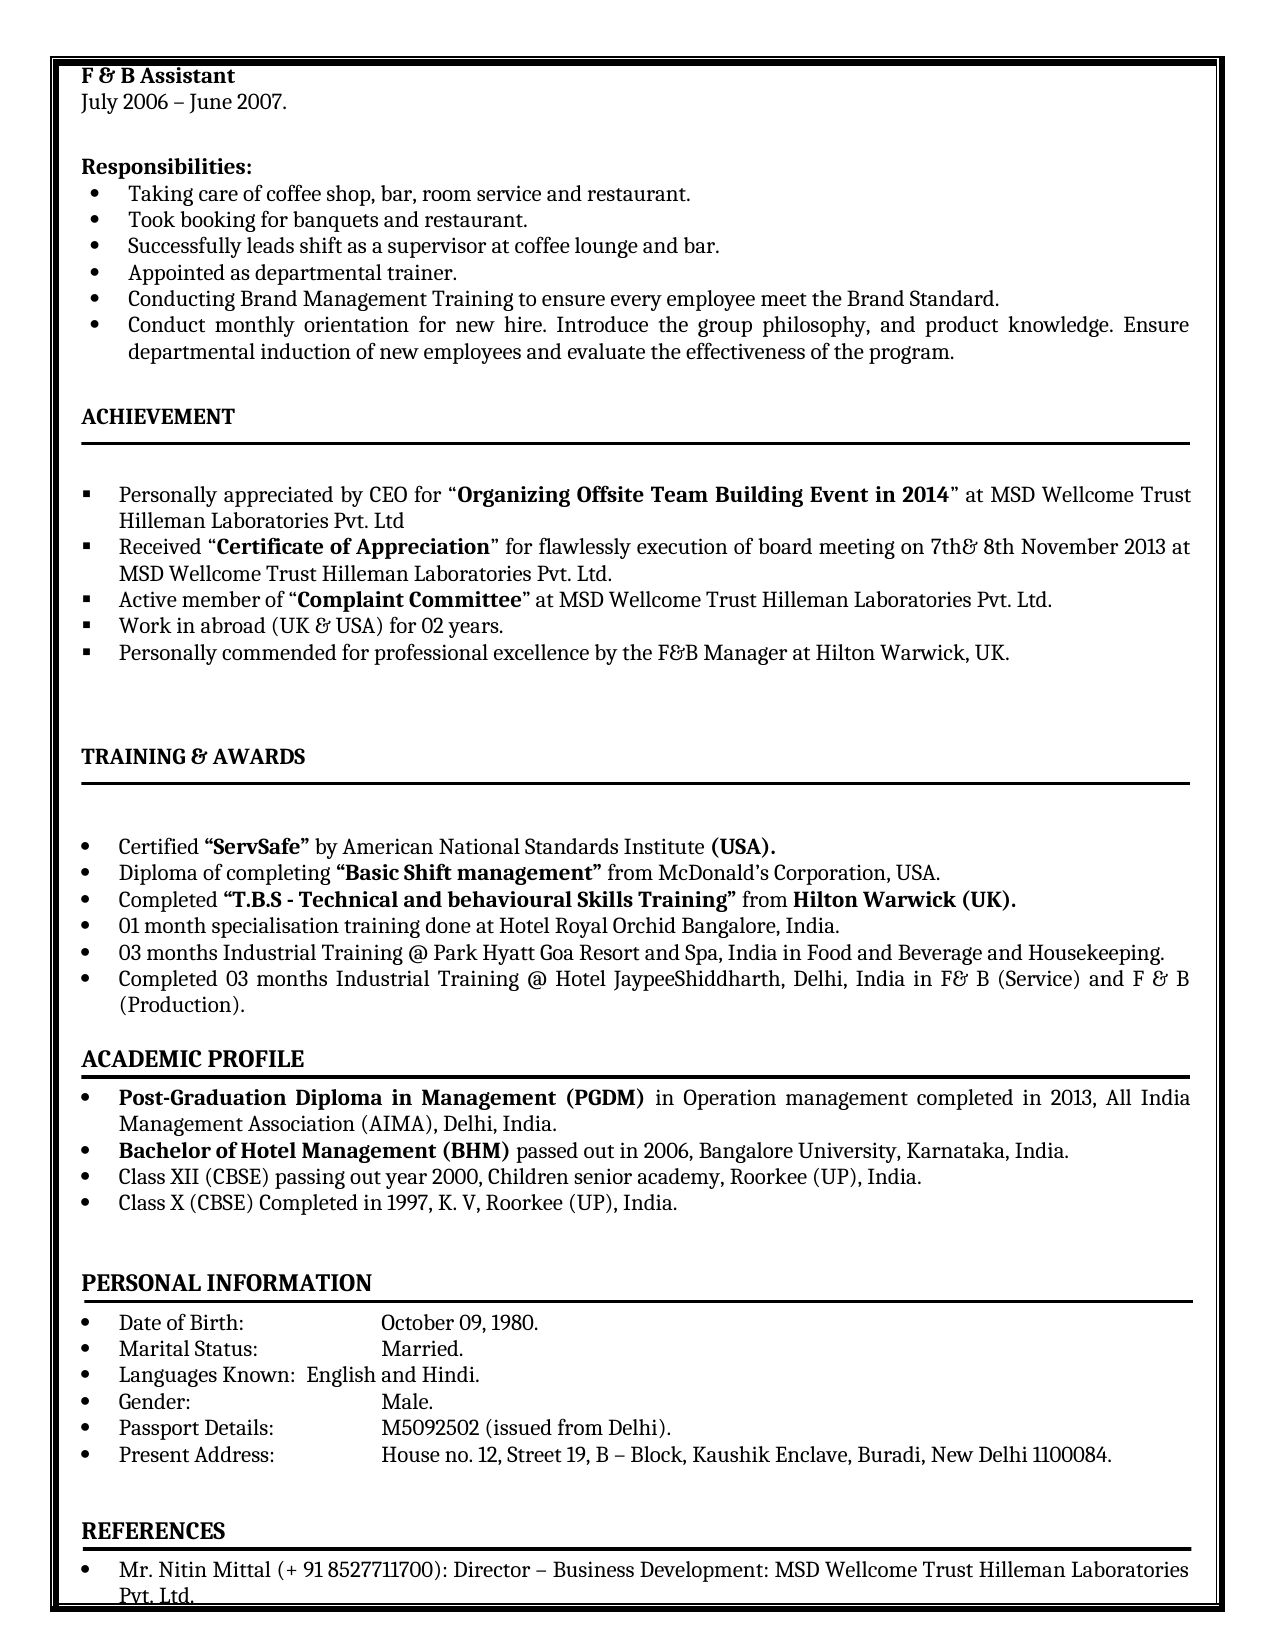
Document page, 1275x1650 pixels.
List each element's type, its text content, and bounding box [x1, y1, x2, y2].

list Class XII (CBSE) passing out year 2000, Children senior academy, Roorkee (UP), India. [81, 1164, 1192, 1190]
list Class X (CBSE) Completed in 1997, K. V, Roorkee (UP), India. [81, 1190, 1192, 1217]
list Personally commended for professional excellence by the F&B Manager at Hilton Warwick, UK. [81, 639, 1192, 666]
text ACADEMIC PROFILE [81, 1045, 1192, 1073]
text Responsibilities: [81, 154, 1192, 180]
list Completed “T.B.S - Technical and behavioural Skills Training” from Hilton Warwick (UK). [81, 887, 1192, 913]
list Certified “ServSafe” by American National Standards Institute (USA). [81, 834, 1192, 860]
list Bachelor of Hotel Management (BHM) passed out in 2006, Bangalore University, Karnataka, India. [81, 1137, 1192, 1164]
list Passport Details: M5092502 (issued from Delhi). [81, 1415, 1192, 1441]
list Languages Known: English and Hindi. [81, 1362, 1192, 1389]
list 03 months Industrial Training @ Park Hyatt Goa Resort and Spa, India in Food and Beverage and Housekeeping. [81, 939, 1192, 966]
picture [82, 1547, 1192, 1551]
list Work in abroad (UK & USA) for 02 years. [81, 613, 1192, 639]
list Marital Status: Married. [81, 1336, 1192, 1362]
text PERSONAL INFORMATION [81, 1269, 1192, 1298]
text July 2006 – June 2007. [81, 89, 1192, 115]
list Successfully leads shift as a supervisor at coffee lounge and bar. [91, 233, 1192, 259]
list Taking care of coffee shop, bar, room service and restaurant. [91, 180, 1192, 207]
list Appointed as departmental trainer. [91, 259, 1192, 286]
list Personally appreciated by CEO for “Organizing Offsite Team Building Event in 2014” at MSD Wellcome Trust Hilleman Laboratories Pvt. Ltd [81, 481, 1192, 534]
list Post-Graduation Diploma in Management (PGDM) in Operation management completed in 2013, All India Management Association (AIMA), Delhi, India. [81, 1085, 1192, 1137]
list Mr. Nitin Mittal (+ 91 8527711700): Director – Business Development: MSD Wellcome Trust Hilleman Laboratories Pvt. Ltd. [81, 1557, 1192, 1603]
list Active member of “Complaint Committee” at MSD Wellcome Trust Hilleman Laboratories Pvt. Ltd. [81, 587, 1192, 613]
text REFERENCES [81, 1517, 1192, 1545]
text ACHIEVEMENT [81, 404, 1192, 430]
list Conducting Brand Management Training to ensure every employee meet the Brand Standard. [91, 286, 1192, 312]
list Conduct monthly orientation for new hire. Introduce the group philosophy, and product knowledge. Ensure departmental induction of new employees and evaluate the effectiveness of the program. [91, 312, 1192, 365]
text F & B Assistant [81, 66, 1192, 89]
list Date of Birth: October 09, 1980. [81, 1309, 1192, 1336]
list Gender: Male. [81, 1389, 1192, 1415]
list Present Address: House no. 12, Street 19, B – Block, Kaushik Enclave, Buradi, New Delhi 1100084. [81, 1441, 1192, 1468]
list Received “Certificate of Appreciation” for flawlessly execution of board meeting on 7th& 8th November 2013 at MSD Wellcome Trust Hilleman Laboratories Pvt. Ltd. [81, 534, 1192, 587]
picture [81, 1075, 1190, 1079]
list 01 month specialisation training done at Hotel Royal Orchid Bangalore, India. [81, 913, 1192, 939]
text TRAINING & AWARDS [81, 744, 1192, 770]
list Took booking for banquets and restaurant. [91, 207, 1192, 233]
list Diploma of completing “Basic Shift management” from McDonald’s Corporation, USA. [81, 860, 1192, 887]
list Completed 03 months Industrial Training @ Hotel JaypeeShiddharth, Delhi, India in F& B (Service) and F & B (Production). [81, 966, 1192, 1018]
